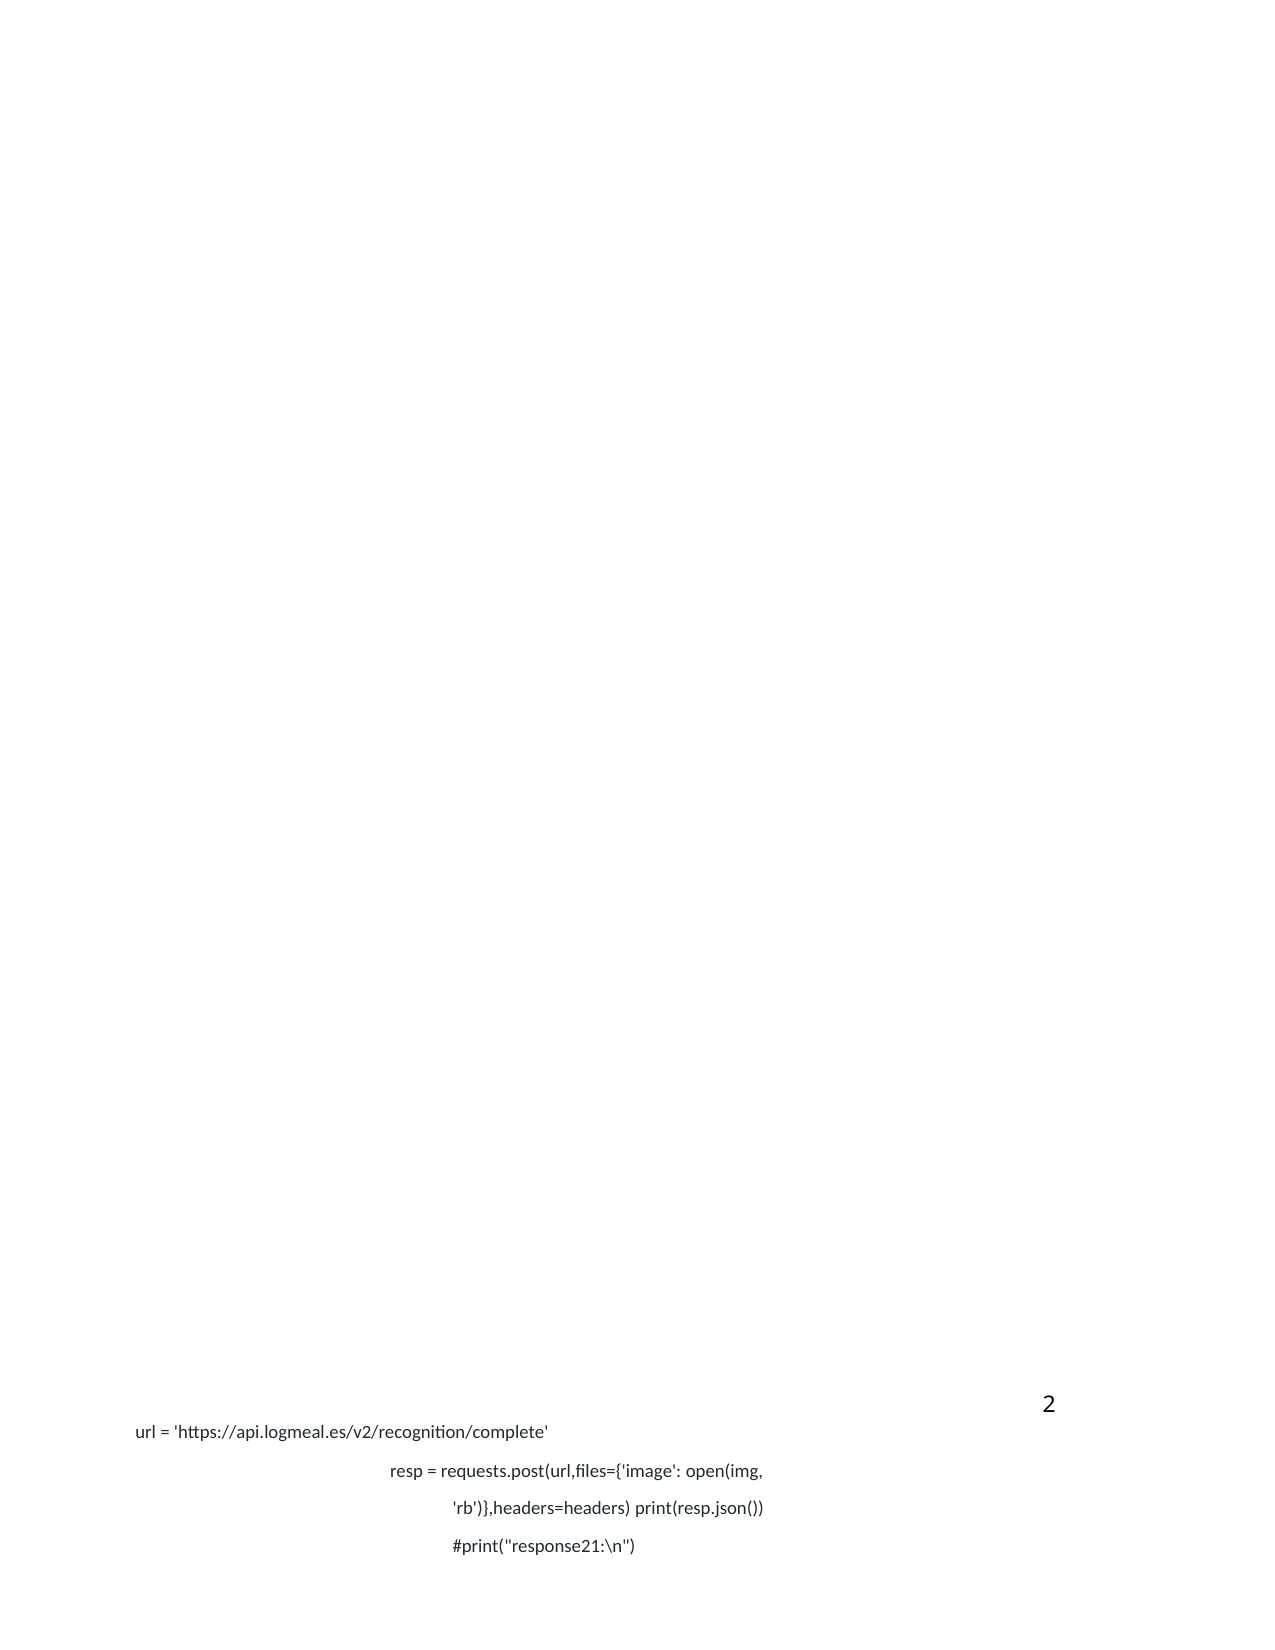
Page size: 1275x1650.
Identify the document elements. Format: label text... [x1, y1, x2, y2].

subtitle 2 [123, 1388, 1056, 1419]
text url = 'https://api.logmeal.es/v2/recognition/complete' [135, 1421, 1146, 1443]
text resp = requests.post(url,files={'image': open(img, 'rb')},headers=headers) print(resp.json()) [390, 1459, 945, 1519]
text #print("response21:\n") [452, 1534, 1146, 1557]
